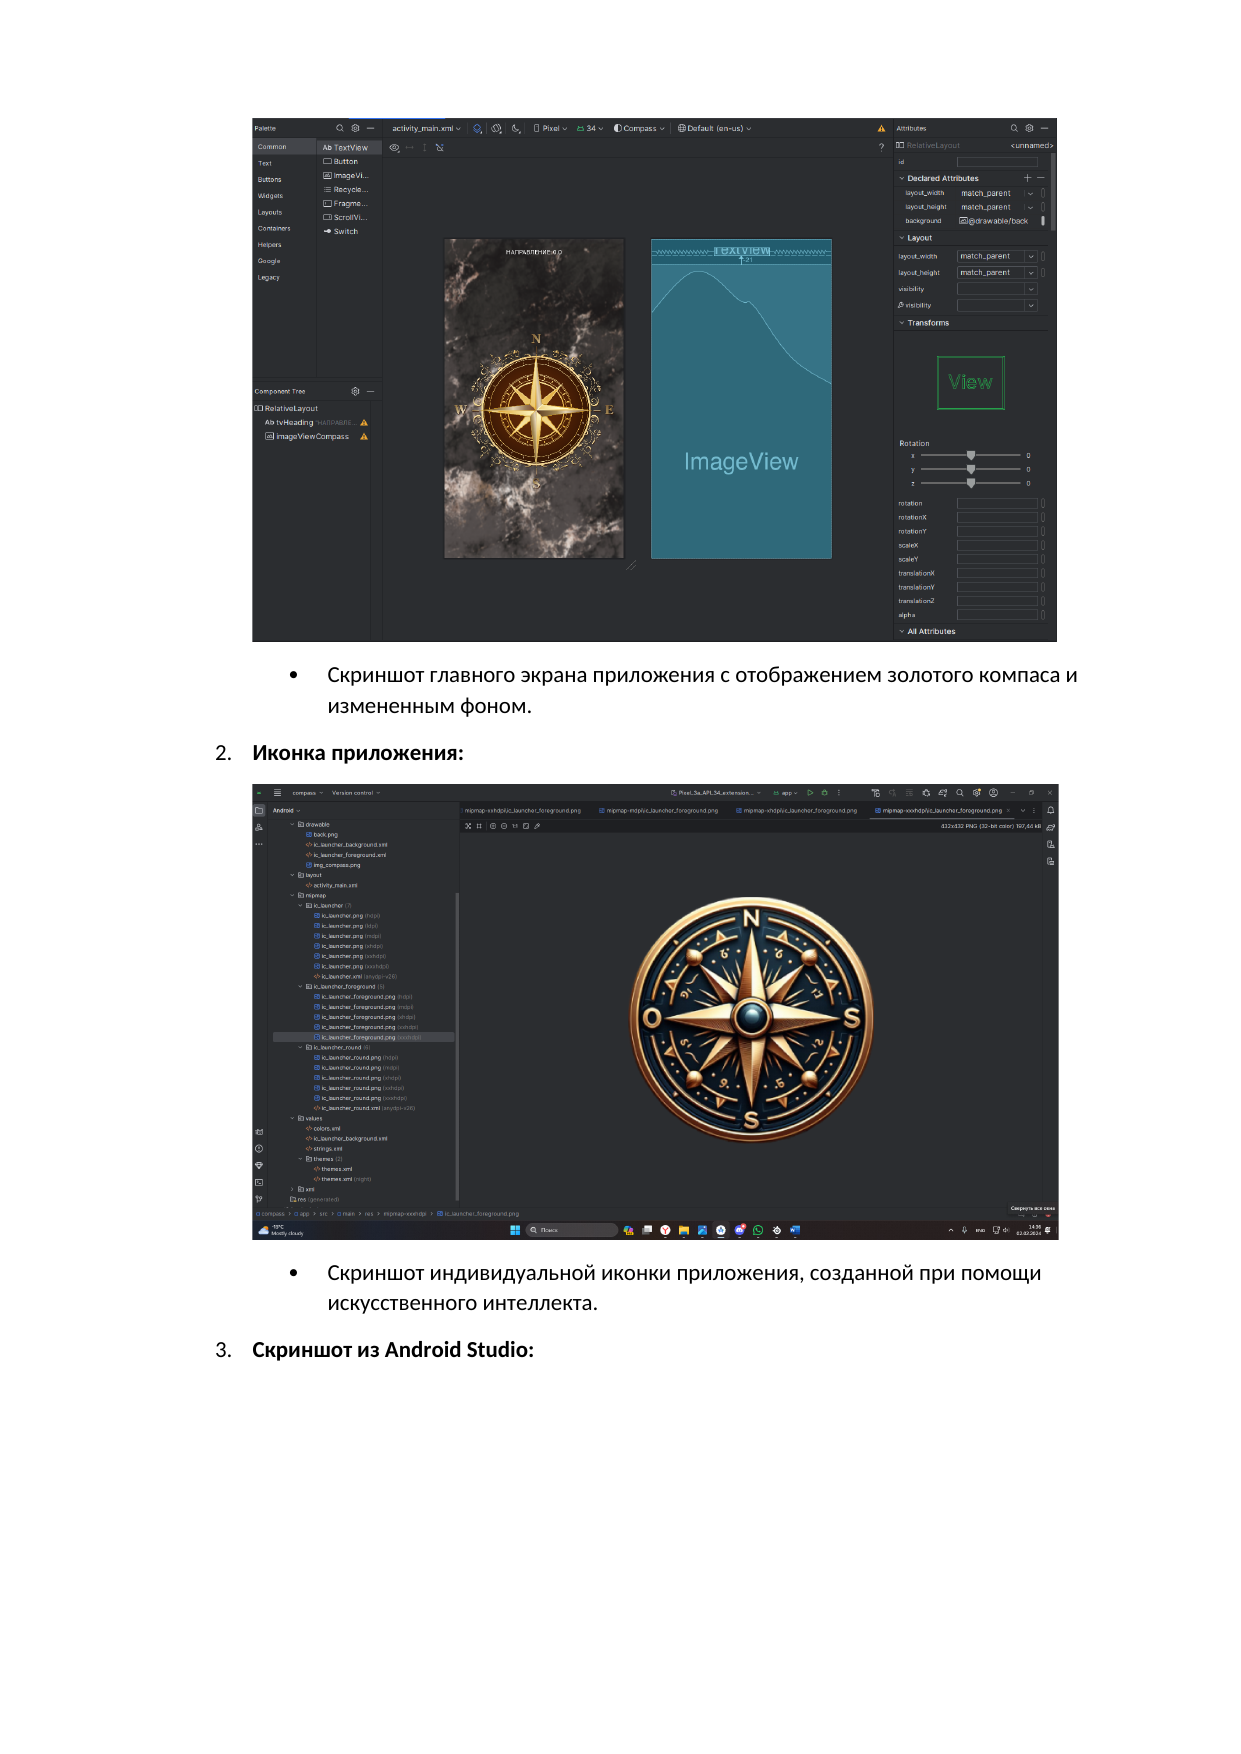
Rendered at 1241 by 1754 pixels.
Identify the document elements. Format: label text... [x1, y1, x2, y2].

list Иконка приложения: [215, 738, 1152, 766]
picture [252, 118, 1057, 642]
list Скриншот из Android Studio: [215, 1335, 1152, 1363]
list Скриншот главного экрана приложения с отображением золотого компаса и измененным фоном. [290, 661, 1152, 719]
list Скриншот индивидуальной иконки приложения, созданной при помощи искусственного интеллекта. [290, 1258, 1152, 1316]
picture [252, 784, 1059, 1240]
